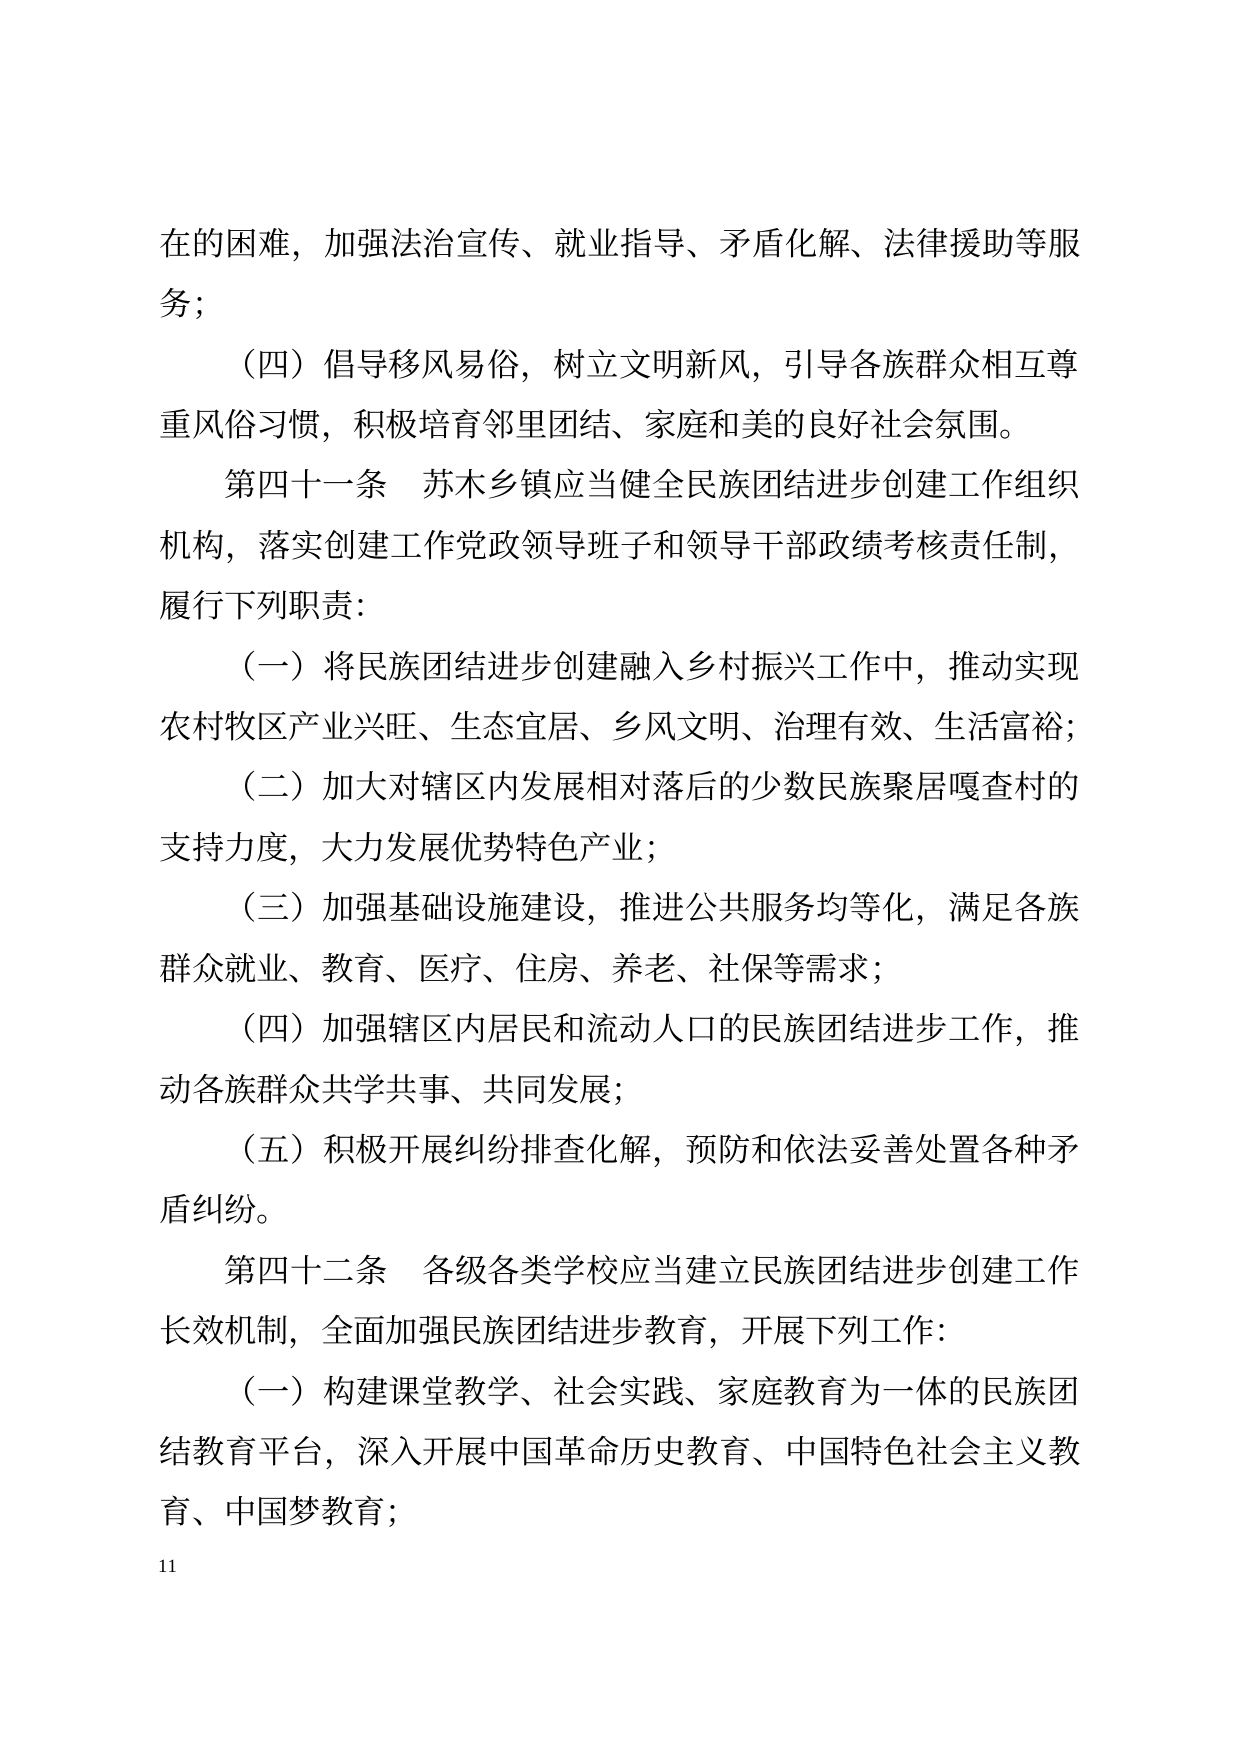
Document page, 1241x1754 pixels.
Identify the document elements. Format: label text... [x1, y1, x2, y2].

text （二）加大对辖区内发展相对落后的少数民族聚居嘎查村的支持力度，大力发展优势特色产业； [159, 751, 1081, 871]
text （五）积极开展纠纷排查化解，预防和依法妥善处置各种矛盾纠纷。 [159, 1113, 1081, 1234]
text （三）加强基础设施建设，推进公共服务均等化，满足各族群众就业、教育、医疗、住房、养老、社保等需求； [159, 871, 1081, 992]
text （一）构建课堂教学、社会实践、家庭教育为一体的民族团结教育平台，深入开展中国革命历史教育、中国特色社会主义教育、中国梦教育； [159, 1355, 1081, 1536]
text 第四十一条 苏木乡镇应当健全民族团结进步创建工作组织机构，落实创建工作党政领导班子和领导干部政绩考核责任制，履行下列职责： [159, 448, 1081, 630]
text （四）倡导移风易俗，树立文明新风，引导各族群众相互尊重风俗习惯，积极培育邻里团结、家庭和美的良好社会氛围。 [159, 328, 1081, 448]
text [159, 207, 1081, 328]
text （四）加强辖区内居民和流动人口的民族团结进步工作，推动各族群众共学共事、共同发展； [159, 992, 1081, 1113]
text 第四十二条 各级各类学校应当建立民族团结进步创建工作长效机制，全面加强民族团结进步教育，开展下列工作： [159, 1234, 1081, 1355]
text （一）将民族团结进步创建融入乡村振兴工作中，推动实现农村牧区产业兴旺、生态宜居、乡风文明、治理有效、生活富裕； [159, 630, 1081, 751]
